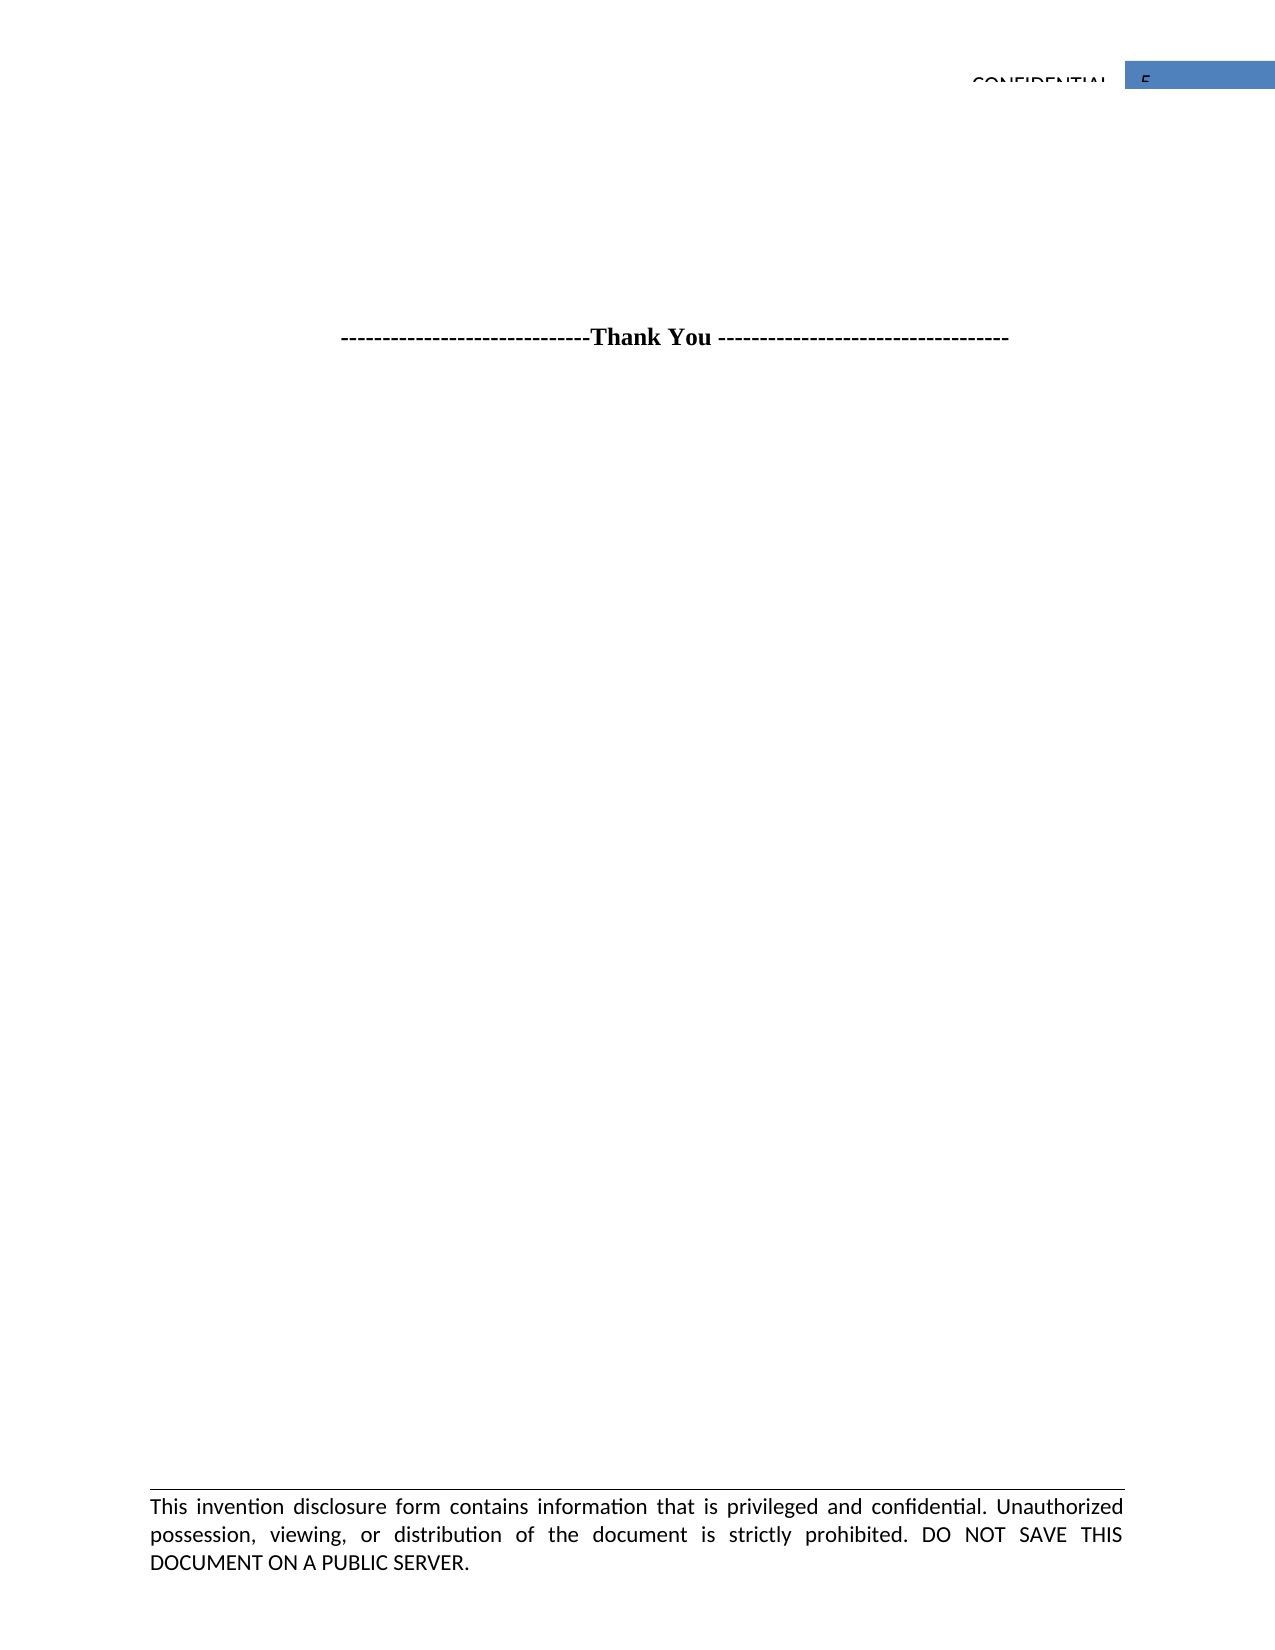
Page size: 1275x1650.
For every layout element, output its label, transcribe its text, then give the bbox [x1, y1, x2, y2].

text ------------------------------Thank You ----------------------------------- [225, 322, 1125, 351]
